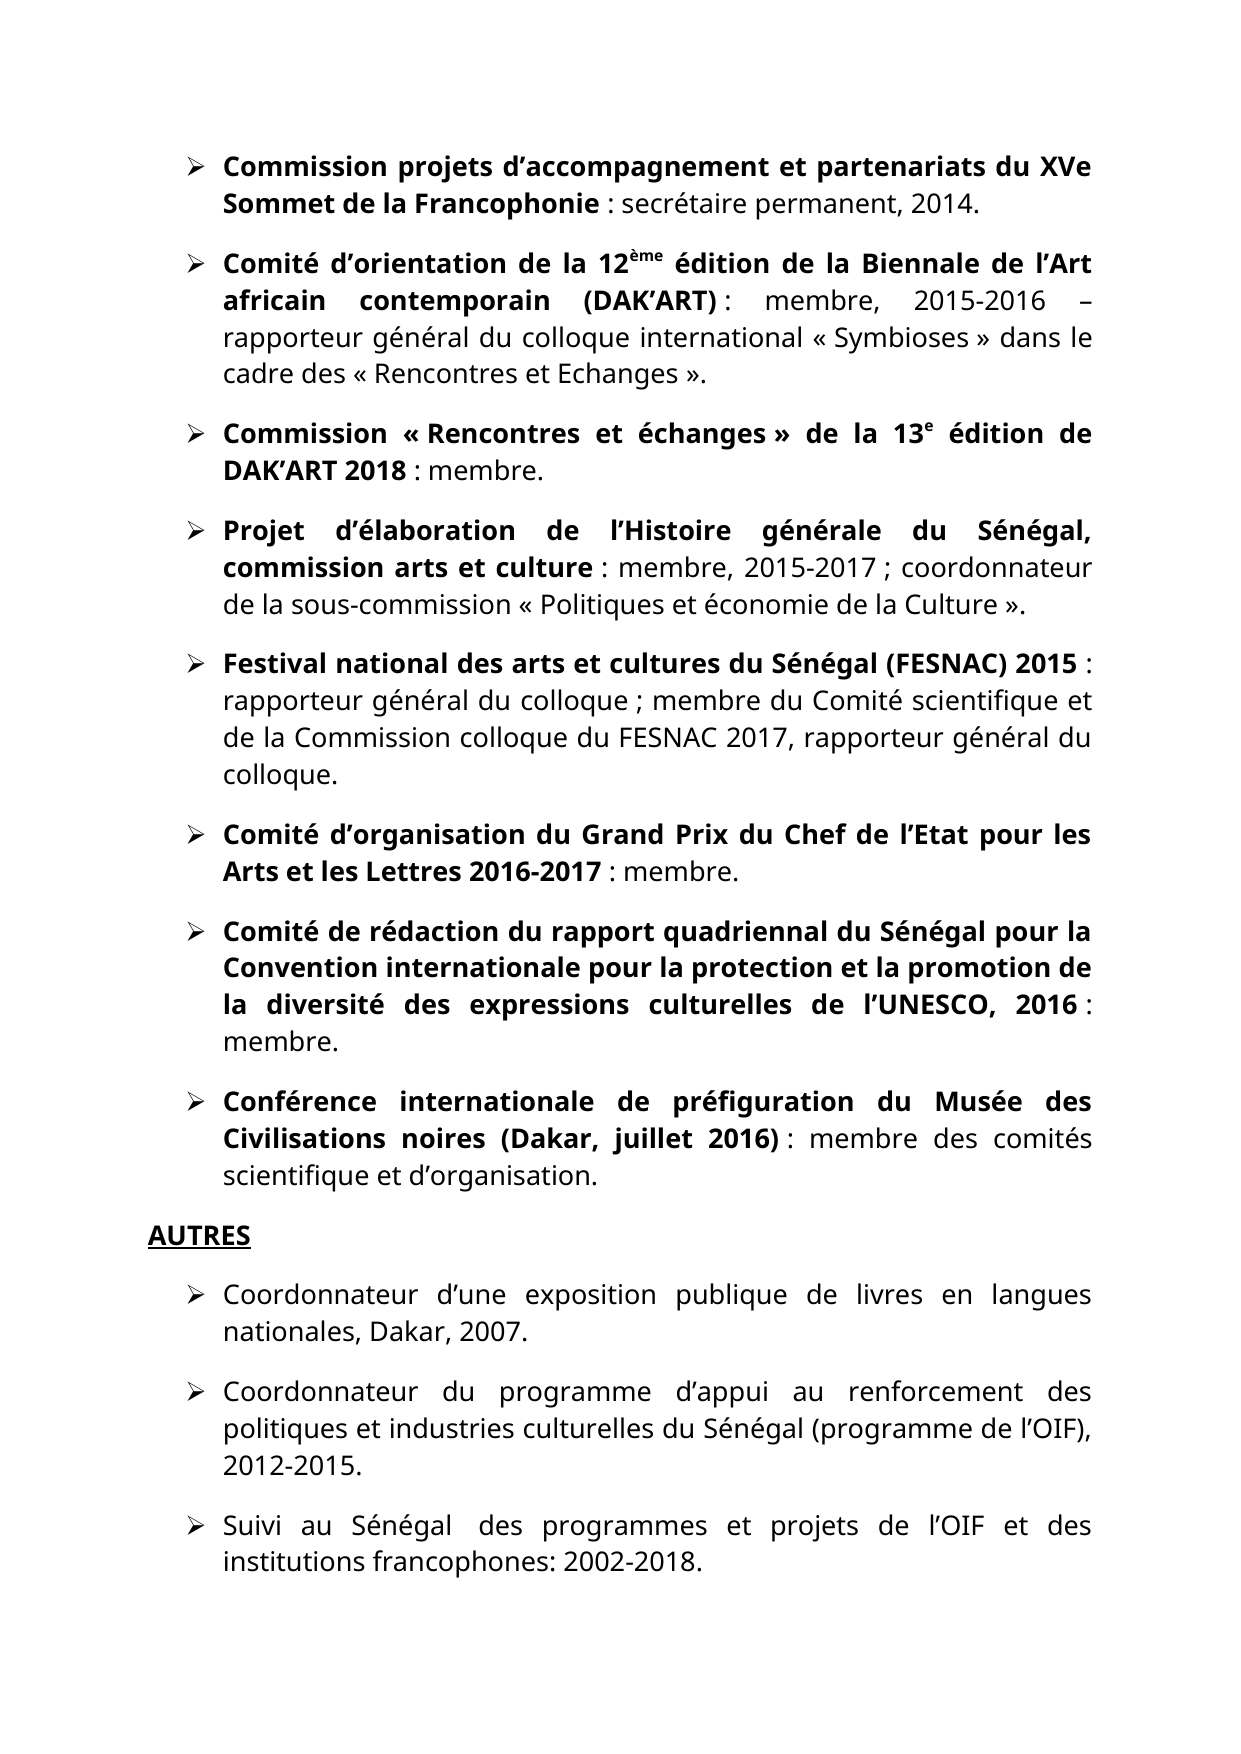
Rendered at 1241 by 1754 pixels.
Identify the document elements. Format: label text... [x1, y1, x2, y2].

list Coordonnateur du programme d’appui au renforcement des politiques et industries culturelles du Sénégal (programme de l’OIF), 2012-2015. [185, 1372, 1093, 1483]
list Festival national des arts et cultures du Sénégal (FESNAC) 2015 : rapporteur général du colloque ; membre du Comité scientifique et de la Commission colloque du FESNAC 2017, rapporteur général du colloque. [185, 645, 1093, 792]
list Commission « Rencontres et échanges » de la 13e édition de DAK’ART 2018 : membre. [185, 415, 1093, 488]
list Comité d’orientation de la 12ème édition de la Biennale de l’Art africain contemporain (DAK’ART) : membre, 2015-2016 – rapporteur général du colloque international « Symbioses » dans le cadre des « Rencontres et Echanges ». [185, 244, 1093, 392]
list Comité de rédaction du rapport quadriennal du Sénégal pour la Convention internationale pour la protection et la promotion de la diversité des expressions culturelles de l’UNESCO, 2016 : membre. [185, 912, 1093, 1059]
list Suivi au Sénégal des programmes et projets de l’OIF et des institutions francophones: 2002-2018. [185, 1506, 1093, 1580]
list Comité d’organisation du Grand Prix du Chef de l’Etat pour les Arts et les Lettres 2016-2017 : membre. [185, 815, 1093, 889]
text AUTRES [148, 1216, 1093, 1253]
list Commission projets d’accompagnement et partenariats du XVe Sommet de la Francophonie : secrétaire permanent, 2014. [185, 148, 1093, 221]
list Projet d’élaboration de l’Histoire générale du Sénégal, commission arts et culture : membre, 2015-2017 ; coordonnateur de la sous-commission « Politiques et économie de la Culture ». [185, 511, 1093, 622]
list Coordonnateur d’une exposition publique de livres en langues nationales, Dakar, 2007. [185, 1276, 1093, 1349]
list Conférence internationale de préfiguration du Musée des Civilisations noires (Dakar, juillet 2016) : membre des comités scientifique et d’organisation. [185, 1082, 1093, 1193]
